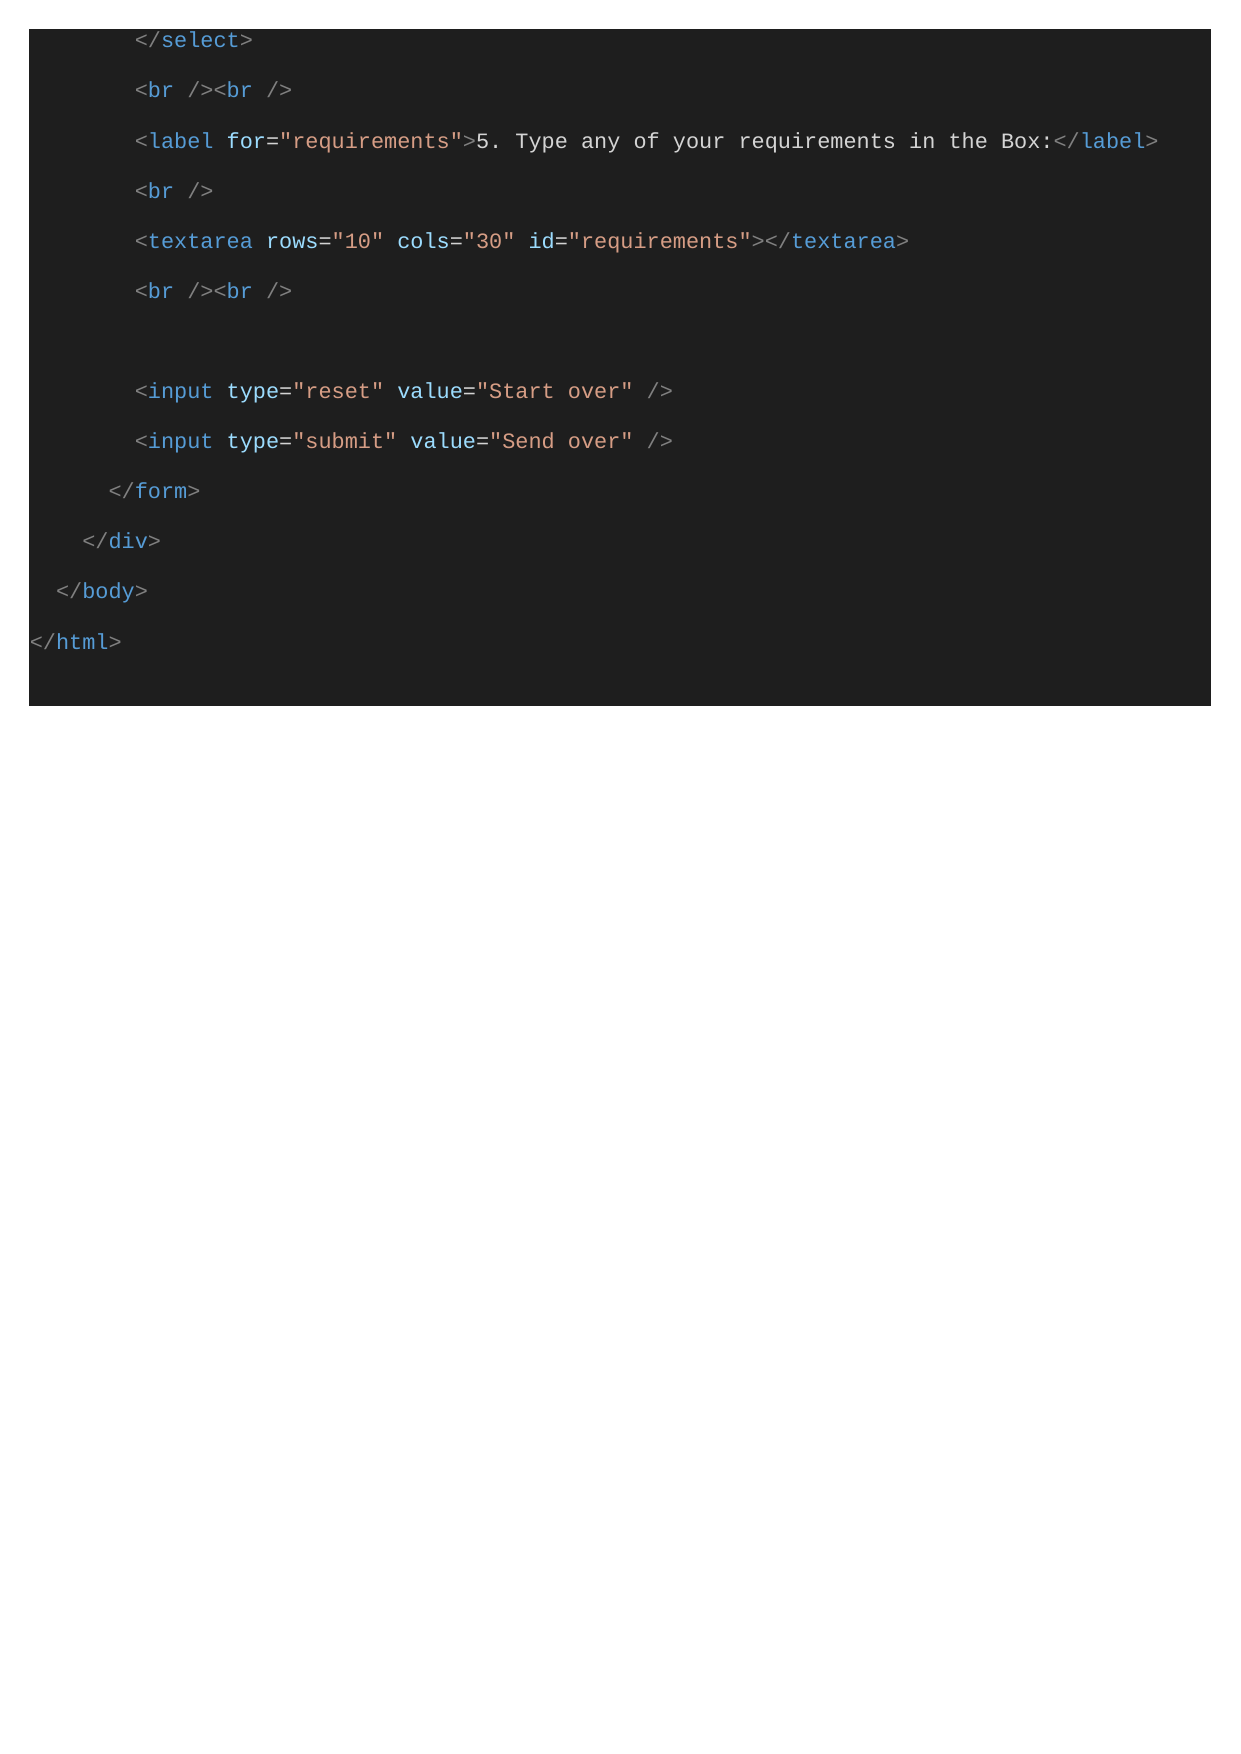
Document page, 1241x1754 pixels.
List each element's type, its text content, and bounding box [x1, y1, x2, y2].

text </html> [29, 631, 1211, 656]
text <br /><br /> [29, 280, 1211, 305]
text <input type="reset" value="Start over" /> [29, 380, 1211, 405]
text <input type="submit" value="Send over" /> [29, 430, 1211, 455]
text </select> [29, 29, 1211, 54]
text <label for="requirements">5. Type any of your requirements in the Box:</label> [29, 130, 1211, 154]
text <br /><br /> [29, 80, 1211, 104]
text <textarea rows="10" cols="30" id="requirements"></textarea> [29, 230, 1211, 255]
text </div> [29, 531, 1211, 555]
text </form> [29, 481, 1211, 505]
text </body> [29, 581, 1211, 606]
text <br /> [29, 180, 1211, 205]
